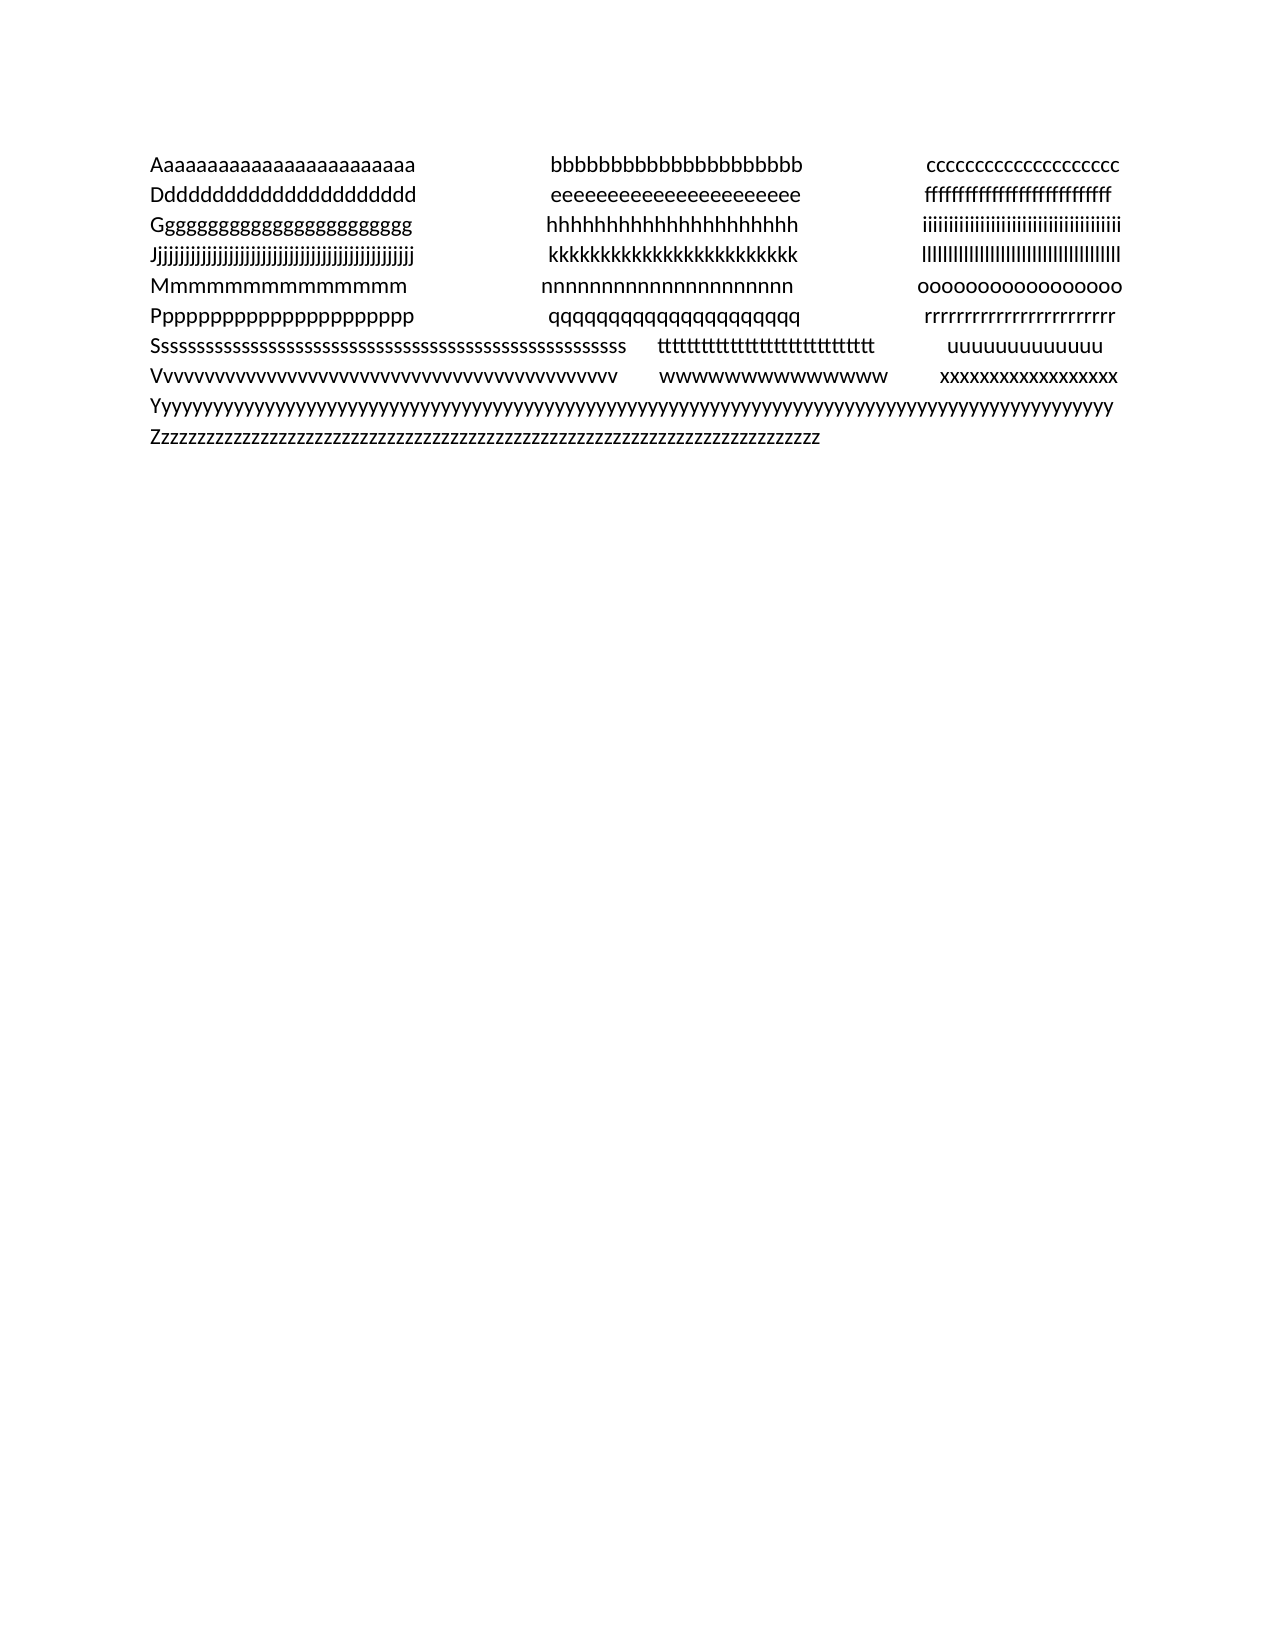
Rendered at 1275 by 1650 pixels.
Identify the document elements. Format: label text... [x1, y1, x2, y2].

text Aaaaaaaaaaaaaaaaaaaaaaaa bbbbbbbbbbbbbbbbbbbbb cccccccccccccccccccc Dddddddddddddddddddddd eeeeeeeeeeeeeeeeeeeeee ffffffffffffffffffffffffffff Gggggggggggggggggggggggg hhhhhhhhhhhhhhhhhhhhh iiiiiiiiiiiiiiiiiiiiiiiiiiiiiiiiiiiiii Jjjjjjjjjjjjjjjjjjjjjjjjjjjjjjjjjjjjjjjjjjjjjjjj kkkkkkkkkkkkkkkkkkkkkkkk llllllllllllllllllllllllllllllllllllll Mmmmmmmmmmmmmm nnnnnnnnnnnnnnnnnnnnn ooooooooooooooooo Pppppppppppppppppppppp qqqqqqqqqqqqqqqqqqqqq rrrrrrrrrrrrrrrrrrrrrrrr Sssssssssssssssssssssssssssssssssssssssssssssssssssss tttttttttttttttttttttttttttttt uuuuuuuuuuuuu Vvvvvvvvvvvvvvvvvvvvvvvvvvvvvvvvvvvvvvvvvvvvv wwwwwwwwwwwwww xxxxxxxxxxxxxxxxxx Yyyyyyyyyyyyyyyyyyyyyyyyyyyyyyyyyyyyyyyyyyyyyyyyyyyyyyyyyyyyyyyyyyyyyyyyyyyyyyyyyyyyyyyyyyyyy Zzzzzzzzzzzzzzzzzzzzzzzzzzzzzzzzzzzzzzzzzzzzzzzzzzzzzzzzzzzzzzzzzzzzzzzzzz [150, 150, 1125, 480]
